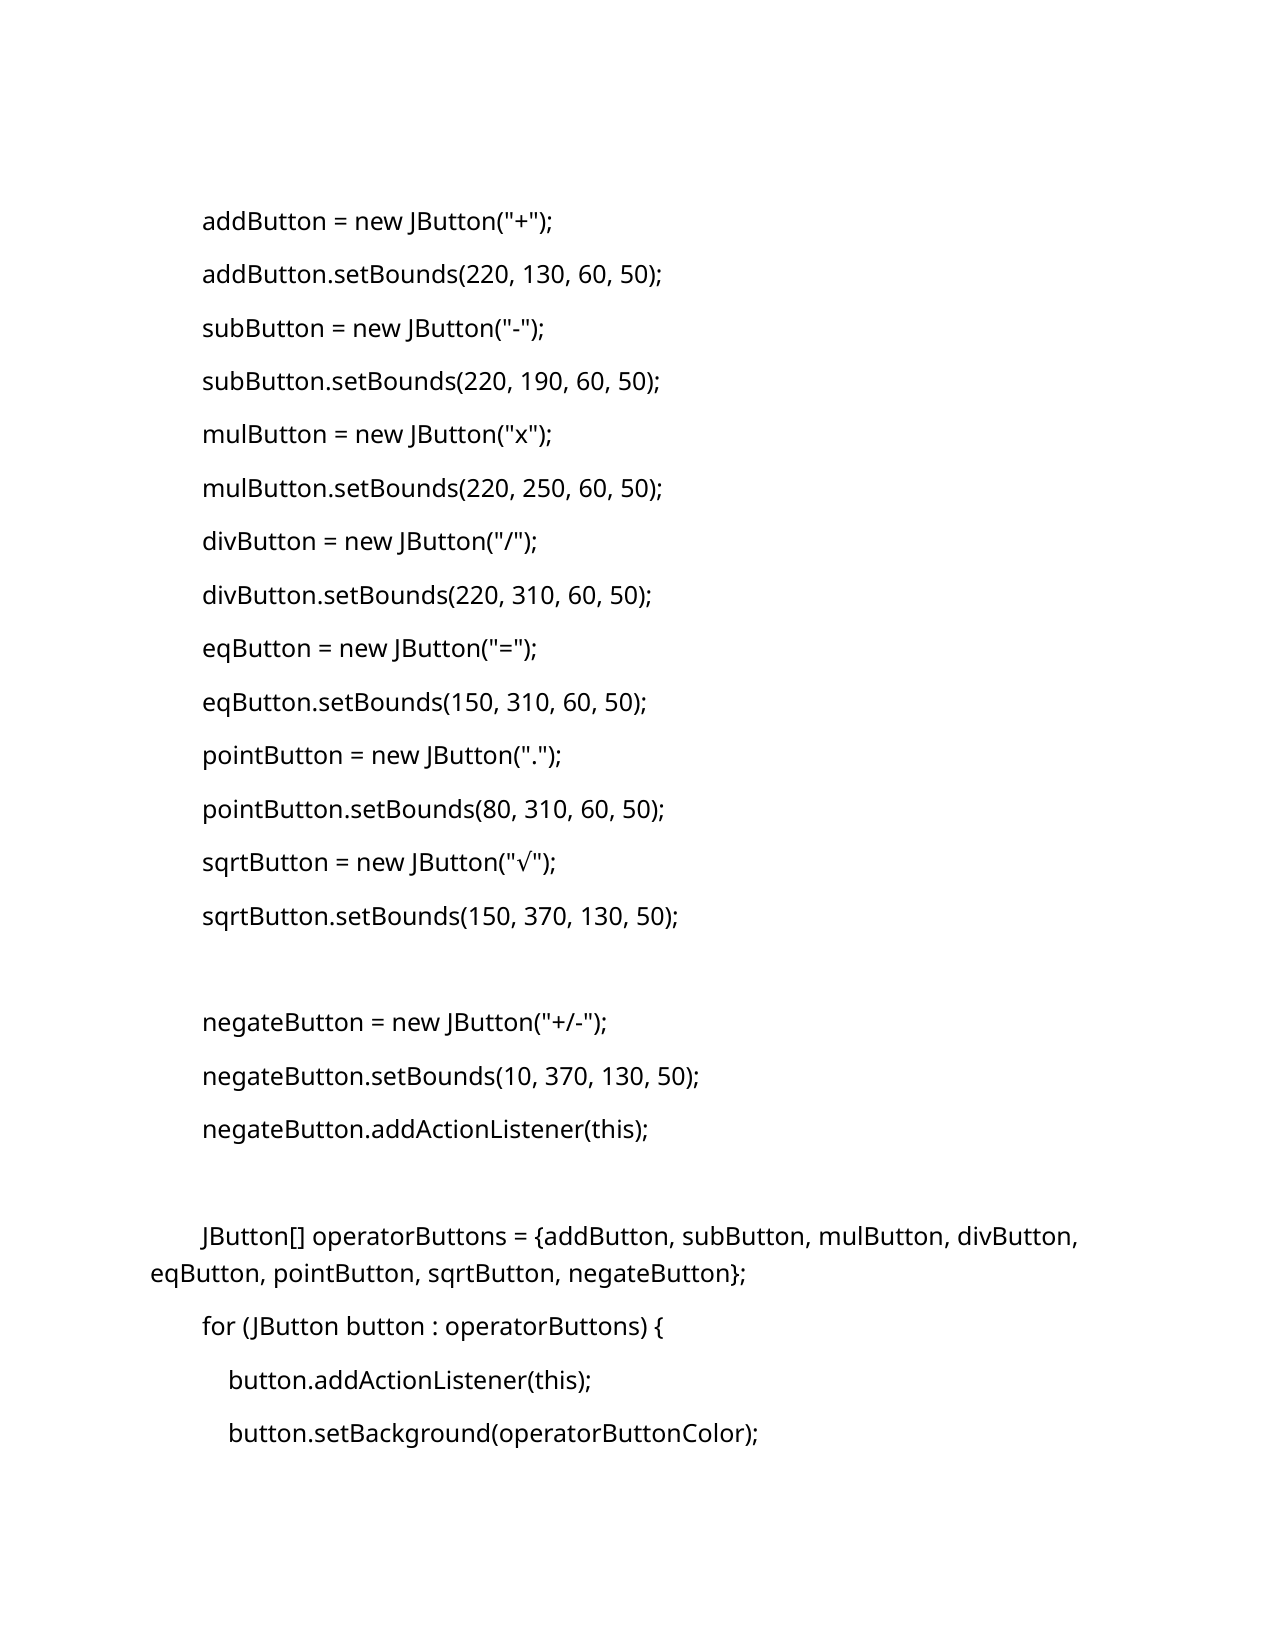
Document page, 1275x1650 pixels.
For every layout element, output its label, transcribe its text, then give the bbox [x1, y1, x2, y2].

text mulButton.setBounds(220, 250, 60, 50); [150, 471, 1125, 505]
text negateButton.addActionListener(this); [150, 1112, 1125, 1146]
text pointButton = new JButton("."); [150, 738, 1125, 772]
text eqButton = new JButton("="); [150, 631, 1125, 665]
text button.setBackground(operatorButtonColor); [150, 1416, 1125, 1450]
text divButton.setBounds(220, 310, 60, 50); [150, 577, 1125, 612]
text divButton = new JButton("/"); [150, 524, 1125, 558]
text negateButton = new JButton("+/-"); [150, 1005, 1125, 1039]
text pointButton.setBounds(80, 310, 60, 50); [150, 791, 1125, 825]
text subButton = new JButton("-"); [150, 310, 1125, 344]
text sqrtButton = new JButton("√"); [150, 845, 1125, 879]
text addButton = new JButton("+"); [150, 203, 1125, 237]
text button.addActionListener(this); [150, 1362, 1125, 1396]
text JButton[] operatorButtons = {addButton, subButton, mulButton, divButton, eqButton, pointButton, sqrtButton, negateButton}; [150, 1219, 1125, 1289]
text sqrtButton.setBounds(150, 370, 130, 50); [150, 898, 1125, 932]
text eqButton.setBounds(150, 310, 60, 50); [150, 684, 1125, 718]
text negateButton.setBounds(10, 370, 130, 50); [150, 1058, 1125, 1092]
text addButton.setBounds(220, 130, 60, 50); [150, 257, 1125, 291]
text for (JButton button : operatorButtons) { [150, 1309, 1125, 1343]
text subButton.setBounds(220, 190, 60, 50); [150, 364, 1125, 398]
text mulButton = new JButton("x"); [150, 417, 1125, 451]
